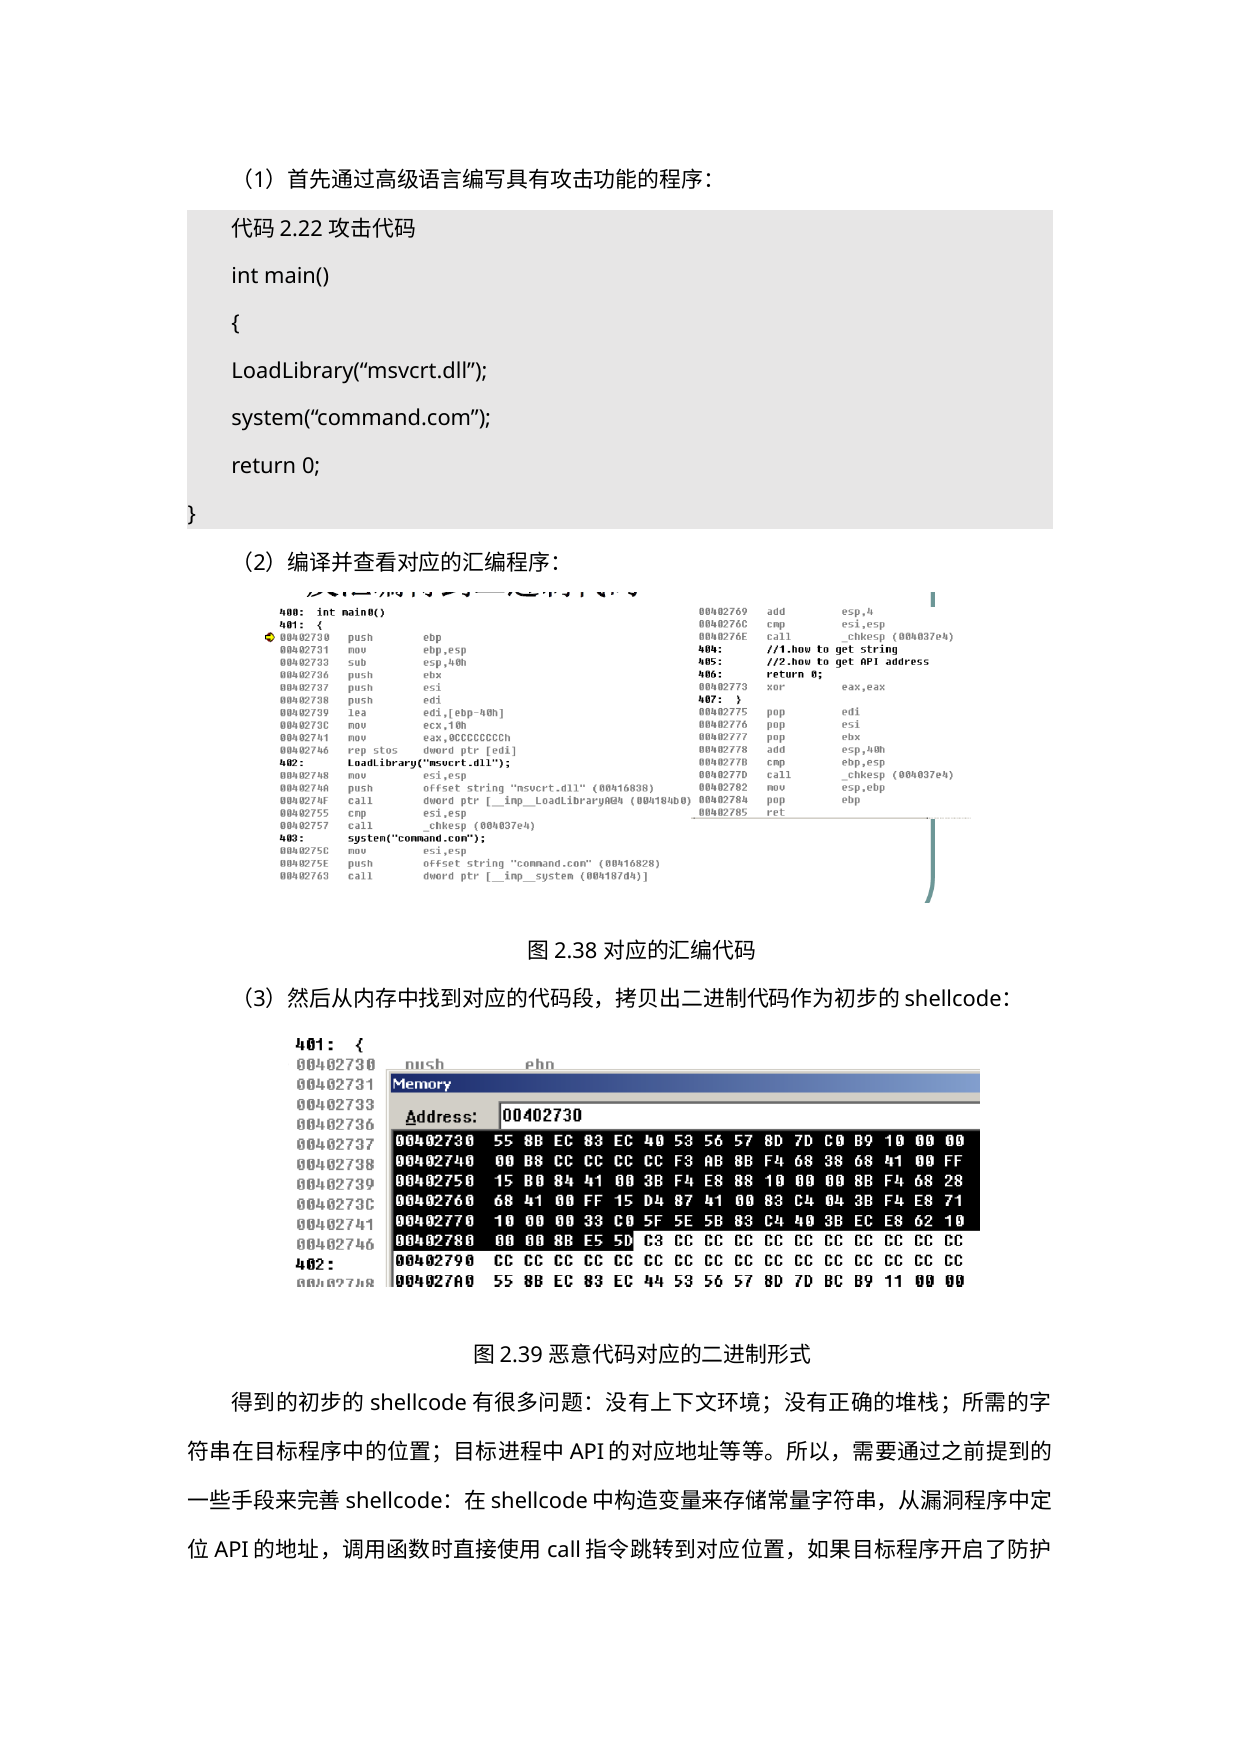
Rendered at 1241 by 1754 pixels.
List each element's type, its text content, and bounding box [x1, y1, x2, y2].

text system(“command.com”); [187, 401, 1053, 433]
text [187, 1385, 1053, 1564]
text 代码2.22 攻击代码 [187, 210, 1053, 243]
text LoadLibrary(“msvcrt.dll”); [187, 353, 1053, 386]
picture [264, 592, 1026, 903]
text （1）首先通过高级语言编写具有攻击功能的程序： [187, 162, 1053, 194]
text return 0; } [187, 448, 1053, 529]
text （2）编译并查看对应的汇编程序： [187, 544, 1053, 577]
text int main() [187, 259, 1053, 291]
text { [187, 306, 1053, 338]
picture [288, 1029, 1002, 1317]
text 图2.39 恶意代码对应的二进制形式 [187, 1337, 1053, 1369]
text 图2.38 对应的汇编代码 [187, 933, 1053, 965]
text （3）然后从内存中找到对应的代码段，拷贝出二进制代码作为初步的shellcode： [187, 981, 1053, 1013]
